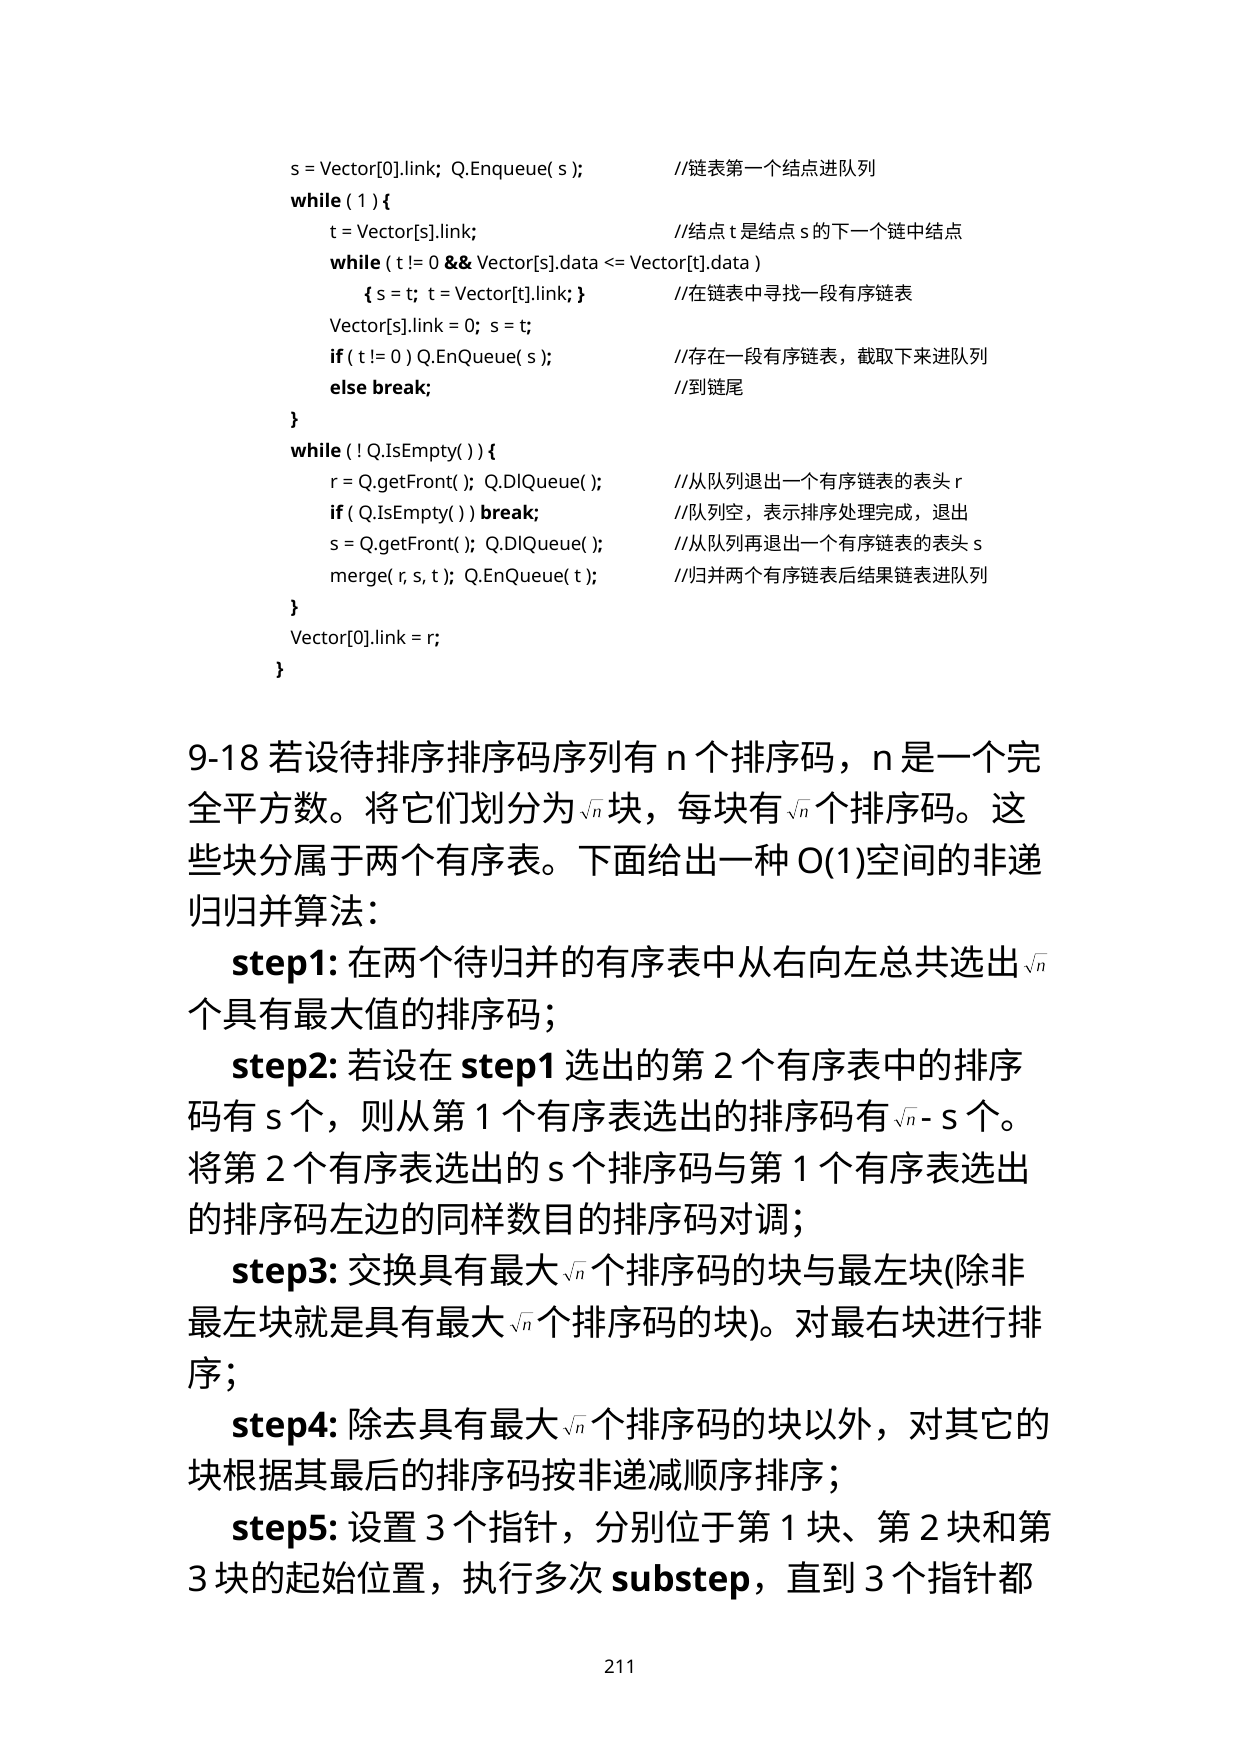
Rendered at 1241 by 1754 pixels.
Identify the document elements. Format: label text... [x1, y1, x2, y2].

text Vector[0].link = r; [187, 619, 1053, 650]
text } [187, 400, 1053, 431]
text step1: 在两个待归并的有序表中从右向左总共选出个具有最大值的排序码； [187, 935, 1053, 1037]
text step2: 若设在step1选出的第2个有序表中的排序码有s个，则从第1个有序表选出的排序码有- s个。将第2个有序表选出的s个排序码与第1个有序表选出的排序码左边的同样数目的排序码对调； [187, 1037, 1053, 1243]
text { s = t; t = Vector[t].link; } //在链表中寻找一段有序链表 [187, 275, 1053, 306]
text 9-18 若设待排序排序码序列有n个排序码，n是一个完全平方数。将它们划分为块，每块有个排序码。这些块分属于两个有序表。下面给出一种O(1)空间的非递归归并算法： [187, 729, 1053, 935]
text step3: 交换具有最大个排序码的块与最左块(除非最左块就是具有最大个排序码的块)。对最右块进行排序； [187, 1243, 1053, 1397]
text step4: 除去具有最大个排序码的块以外，对其它的块根据其最后的排序码按非递减顺序排序； [187, 1397, 1053, 1499]
text r = Q.getFront( ); Q.DlQueue( ); //从队列退出一个有序链表的表头r [187, 462, 1053, 494]
text s = Vector[0].link; Q.Enqueue( s ); //链表第一个结点进队列 [187, 150, 1053, 181]
text merge( r, s, t ); Q.EnQueue( t ); //归并两个有序链表后结果链表进队列 [187, 556, 1053, 587]
text Vector[s].link = 0; s = t; [187, 306, 1053, 337]
text s = Q.getFront( ); Q.DlQueue( ); //从队列再退出一个有序链表的表头s [187, 525, 1053, 556]
text } [187, 650, 1053, 681]
text while ( t != 0 && Vector[s].data <= Vector[t].data ) [187, 244, 1053, 275]
text else break; //到链尾 [187, 369, 1053, 400]
text } [187, 587, 1053, 619]
text if ( t != 0 ) Q.EnQueue( s ); //存在一段有序链表，截取下来进队列 [276, 337, 1053, 369]
text while ( ! Q.IsEmpty( ) ) { [231, 431, 1053, 462]
text if ( Q.IsEmpty( ) ) break; //队列空，表示排序处理完成，退出 [187, 494, 1053, 525]
text while ( 1 ) { [187, 181, 1053, 212]
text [187, 1499, 1053, 1602]
text t = Vector[s].link; //结点t是结点s的下一个链中结点 [187, 212, 1053, 244]
